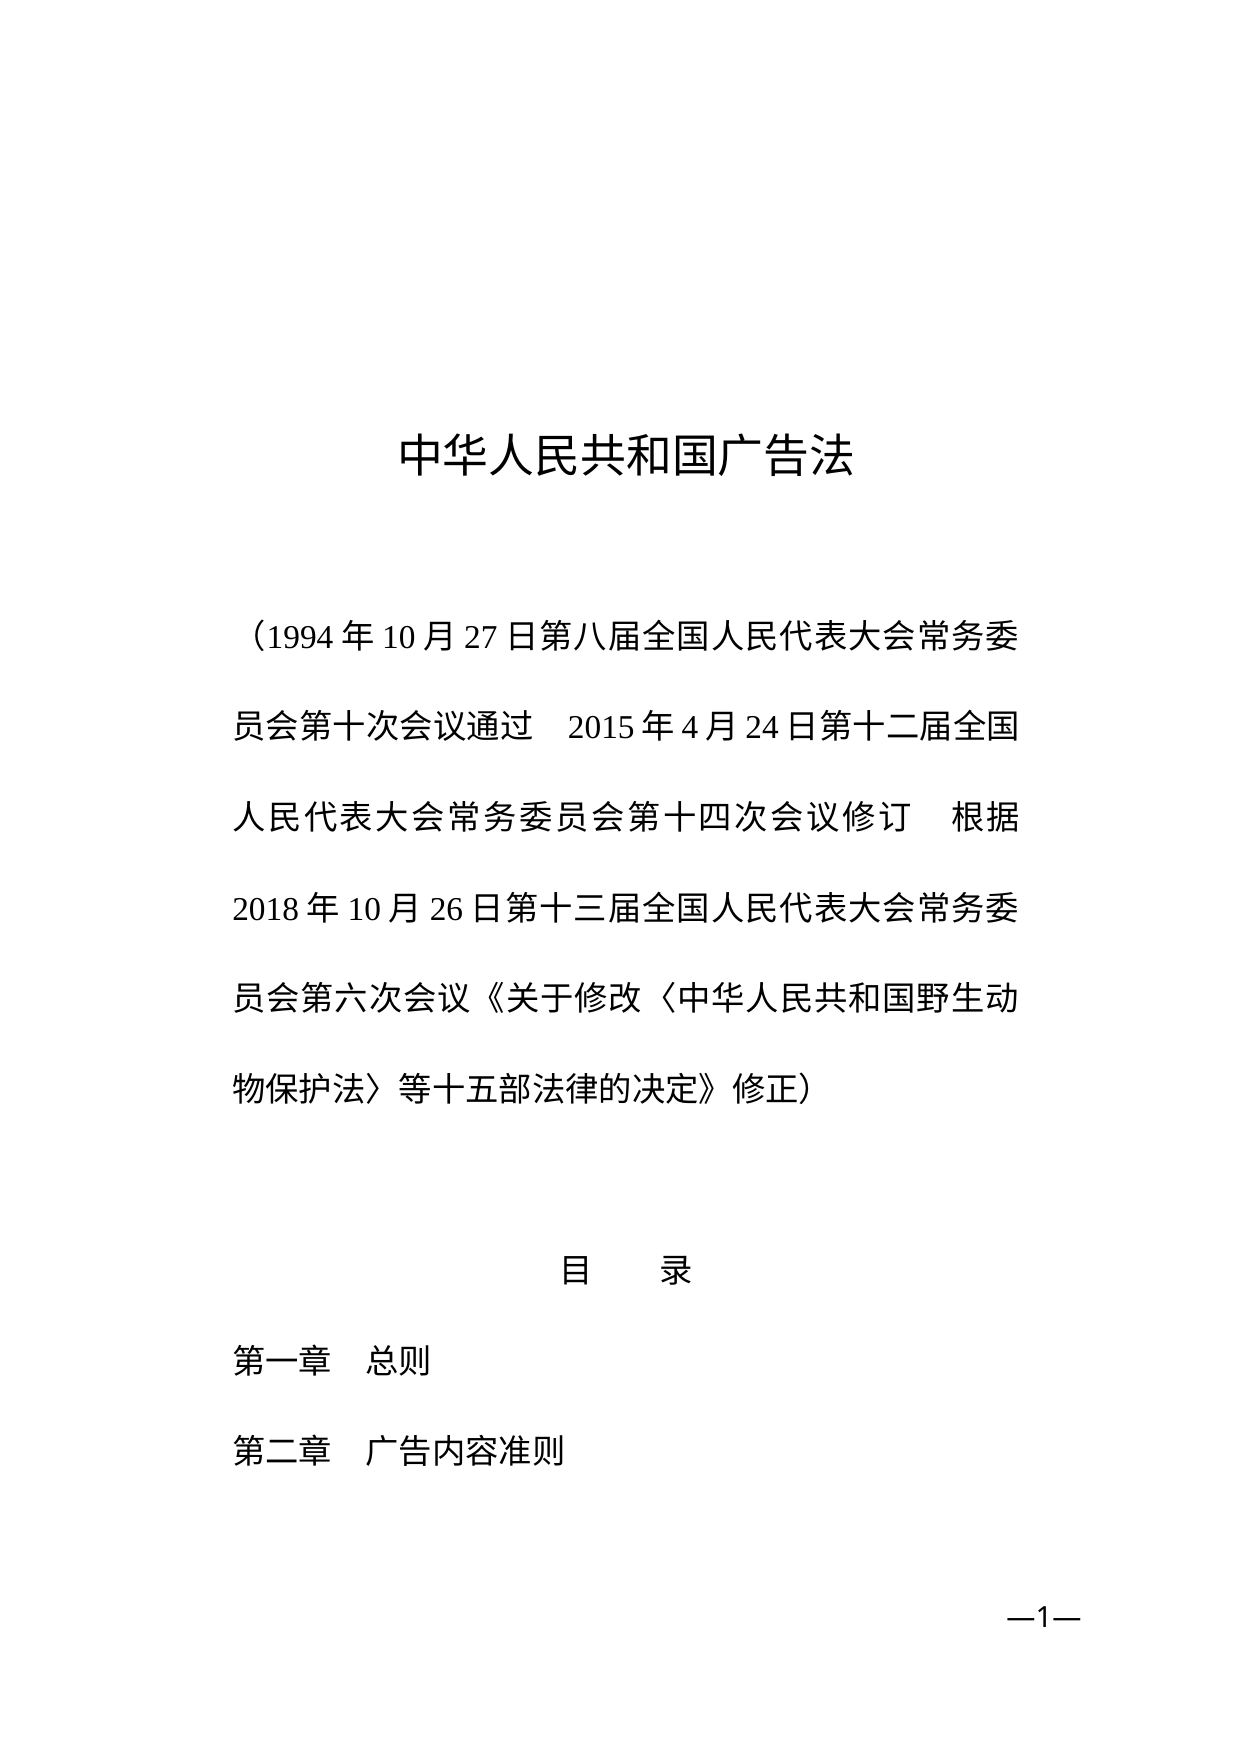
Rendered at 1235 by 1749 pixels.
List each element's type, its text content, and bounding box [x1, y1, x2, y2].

text 第二章 广告内容准则 [165, 1404, 1087, 1495]
text 目 录 [165, 1223, 1087, 1313]
text （1994年10月27日第八届全国人民代表大会常务委员会第十次会议通过 2015年4月24日第十二届全国人民代表大会常务委员会第十四次会议修订 根据2018年10月26日第十三届全国人民代表大会常务委员会第六次会议《关于修改〈中华人民共和国野生动物保护法〉等十五部法律的决定》修正） [232, 588, 1020, 1132]
text 中华人民共和国广告法 [165, 407, 1087, 498]
text 第一章 总则 [165, 1313, 1087, 1404]
